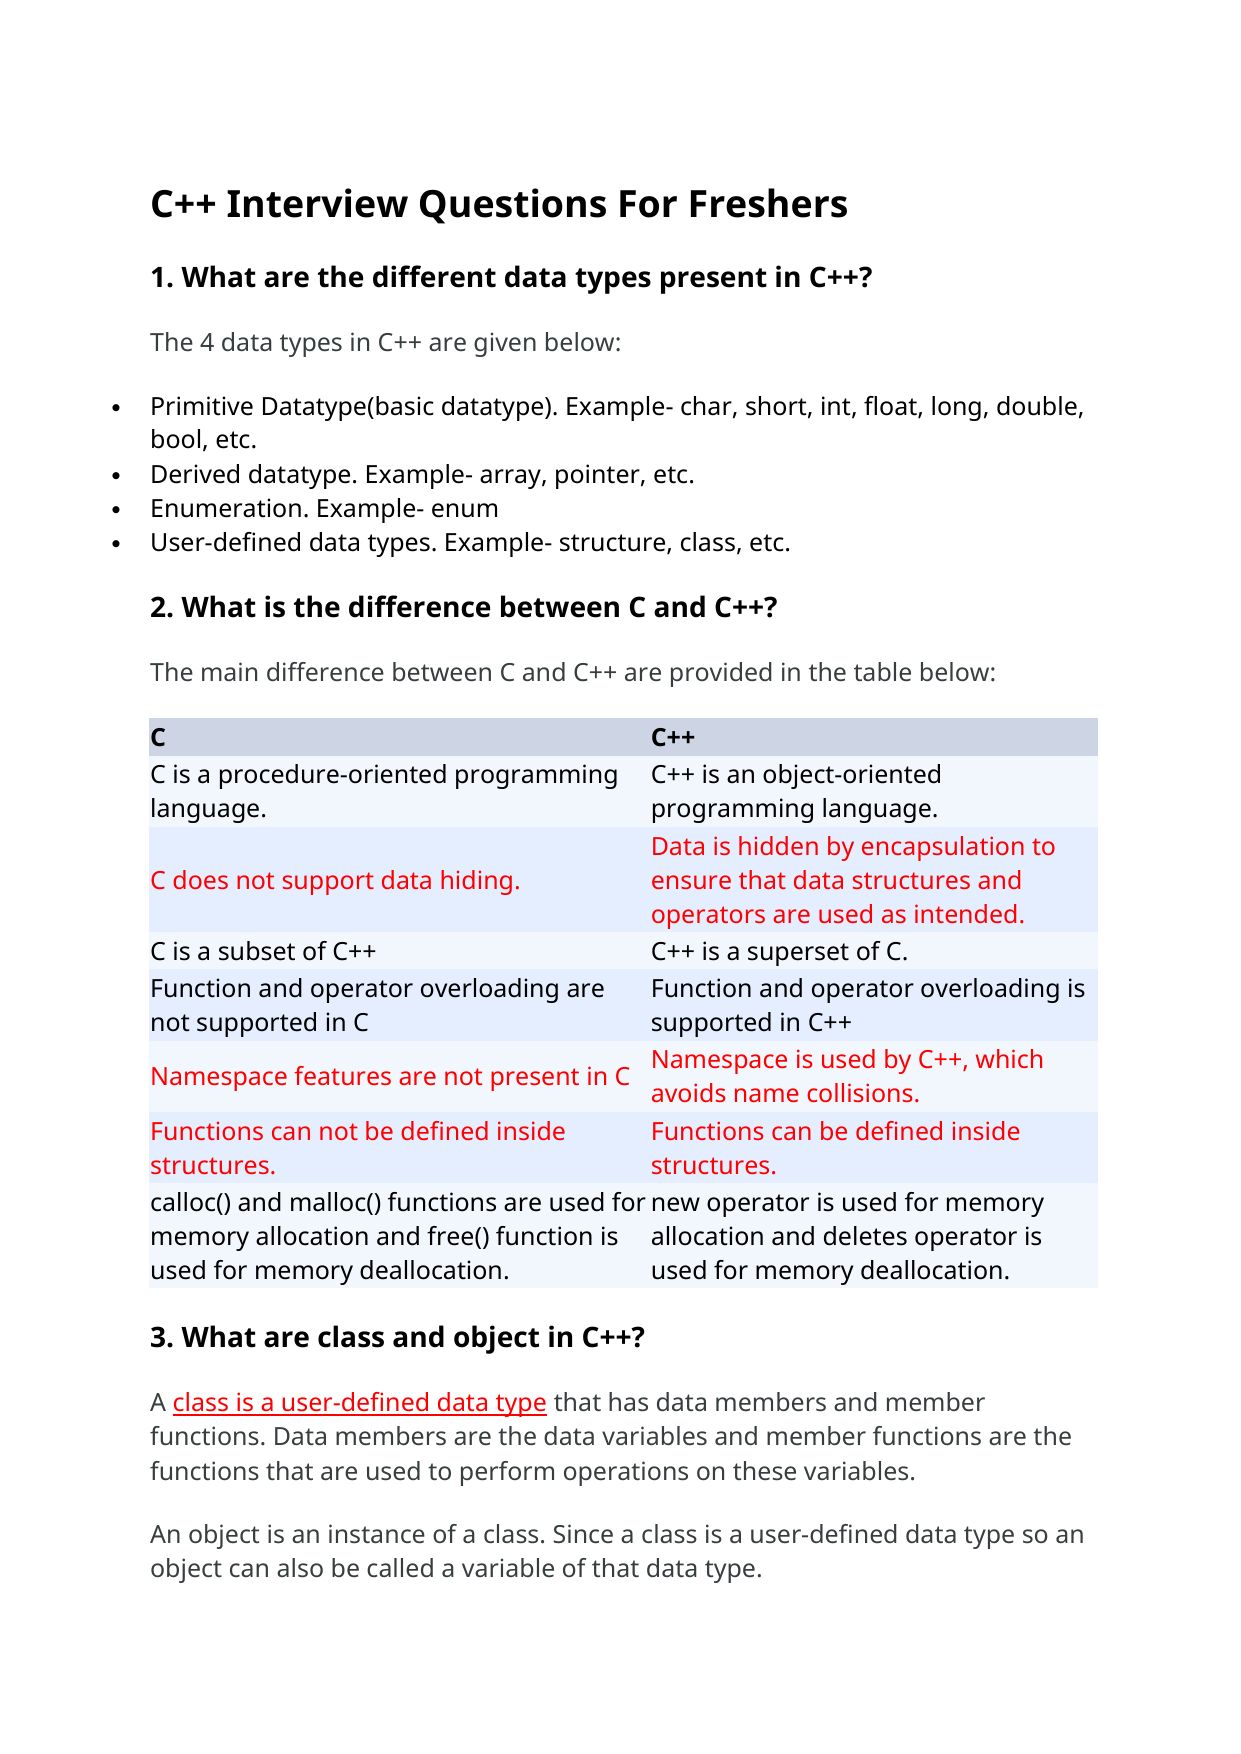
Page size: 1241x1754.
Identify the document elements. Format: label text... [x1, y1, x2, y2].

table_cell Functions can not be defined inside structures. [149, 1112, 649, 1183]
table_header C [149, 718, 649, 756]
table_cell Functions can be defined inside structures. [649, 1112, 1098, 1183]
table_cell Data is hidden by encapsulation to ensure that data structures and operators are used as intended. [649, 827, 1098, 932]
table_cell Namespace features are not present in C [149, 1041, 649, 1112]
text 2. What is the difference between C and C++? [150, 588, 1090, 626]
text 3. What are class and object in C++? [150, 1317, 1090, 1356]
table_cell C++ is an object-oriented programming language. [649, 756, 1098, 827]
table_cell Namespace is used by C++, which avoids name collisions. [649, 1041, 1098, 1112]
text An object is an instance of a class. Since a class is a user-defined data type so an object can also be called a variable of that data type. [150, 1516, 1090, 1584]
table_cell C is a subset of C++ [149, 932, 649, 969]
table_cell Function and operator overloading is supported in C++ [649, 969, 1098, 1041]
table_cell Function and operator overloading are not supported in C [149, 969, 649, 1041]
text A class is a user-defined data type that has data members and member functions. Data members are the data variables and member functions are the functions that are used to perform operations on these variables. [150, 1385, 1090, 1487]
list Primitive Datatype(basic datatype). Example- char, short, int, float, long, double, bool, etc. [112, 388, 1090, 456]
text The main difference between C and C++ are provided in the table below: [150, 655, 1090, 689]
table_cell C++ is a superset of C. [649, 932, 1098, 969]
table_cell new operator is used for memory allocation and deletes operator is used for memory deallocation. [649, 1183, 1098, 1288]
table_cell C is a procedure-oriented programming language. [149, 756, 649, 827]
text C++ Interview Questions For Freshers [150, 177, 1090, 228]
table_cell C does not support data hiding. [149, 827, 649, 932]
table_cell calloc() and malloc() functions are used for memory allocation and free() function is used for memory deallocation. [149, 1183, 649, 1288]
list Derived datatype. Example- array, pointer, etc. [112, 456, 1090, 490]
list Enumeration. Example- enum [112, 490, 1090, 524]
table_header C++ [649, 718, 1098, 756]
text 1. What are the different data types present in C++? [150, 257, 1090, 296]
list User-defined data types. Example- structure, class, etc. [112, 524, 1090, 558]
text The 4 data types in C++ are given below: [150, 325, 1090, 359]
